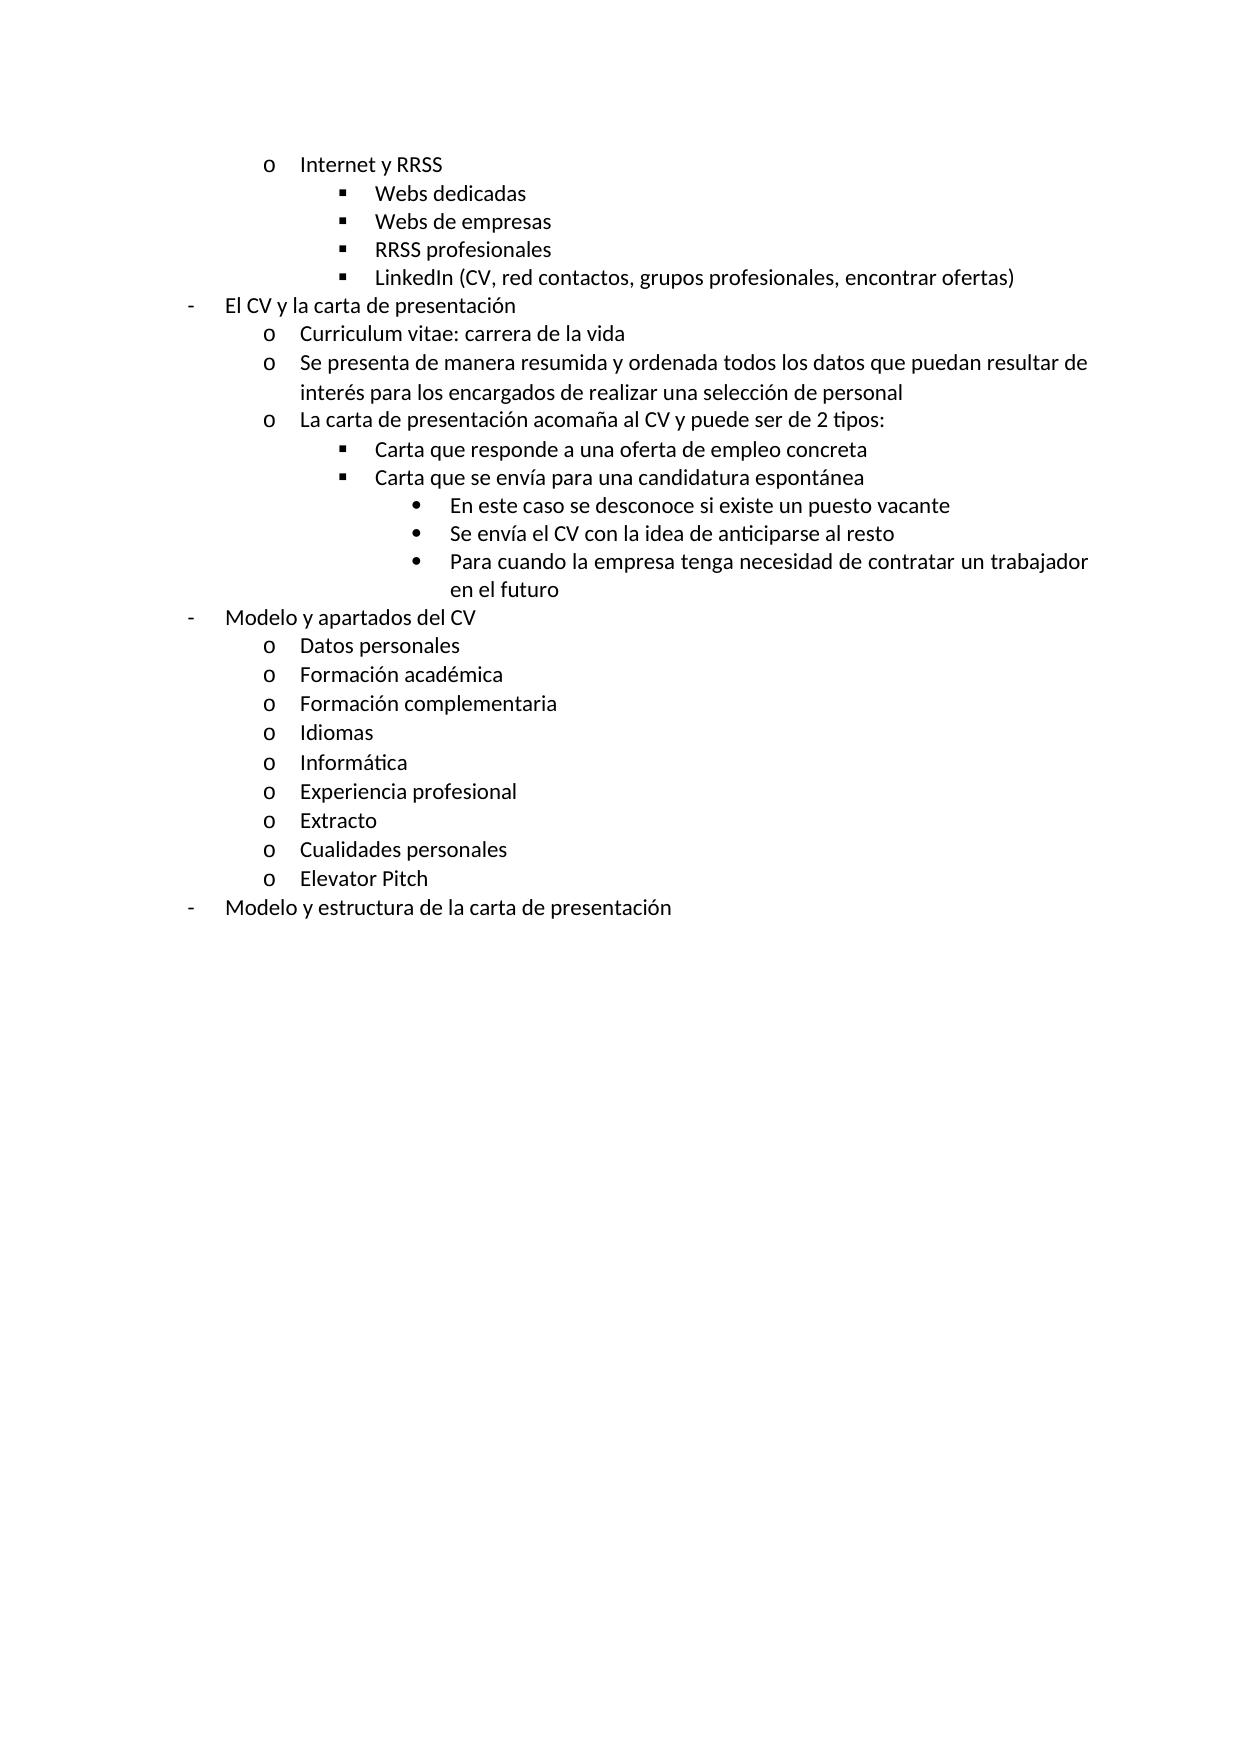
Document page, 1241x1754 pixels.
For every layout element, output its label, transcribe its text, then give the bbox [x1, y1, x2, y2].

list Carta que responde a una oferta de empleo concreta [337, 435, 1090, 463]
list Modelo y estructura de la carta de presentación [187, 893, 1090, 921]
list Se presenta de manera resumida y ordenada todos los datos que puedan resultar de interés para los encargados de realizar una selección de personal [262, 348, 1090, 406]
list El CV y la carta de presentación [187, 291, 1090, 319]
list Modelo y apartados del CV [187, 603, 1090, 631]
list Extracto [262, 806, 1090, 835]
list Formación complementaria [262, 689, 1090, 718]
list En este caso se desconoce si existe un puesto vacante [412, 491, 1090, 519]
list RRSS profesionales [337, 235, 1090, 263]
list Internet y RRSS [262, 150, 1090, 179]
list Elevator Pitch [262, 864, 1090, 893]
list Para cuando la empresa tenga necesidad de contratar un trabajador en el futuro [412, 547, 1090, 603]
list La carta de presentación acomaña al CV y puede ser de 2 tipos: [262, 406, 1090, 435]
list Datos personales [262, 631, 1090, 660]
list Experiencia profesional [262, 777, 1090, 806]
list Webs de empresas [337, 207, 1090, 235]
list Cualidades personales [262, 835, 1090, 864]
list Curriculum vitae: carrera de la vida [262, 319, 1090, 348]
list Carta que se envía para una candidatura espontánea [337, 463, 1090, 491]
list Informática [262, 748, 1090, 777]
list Webs dedicadas [337, 179, 1090, 207]
list Formación académica [262, 660, 1090, 689]
list LinkedIn (CV, red contactos, grupos profesionales, encontrar ofertas) [337, 263, 1090, 291]
list Se envía el CV con la idea de anticiparse al resto [412, 519, 1090, 547]
list Idiomas [262, 718, 1090, 748]
